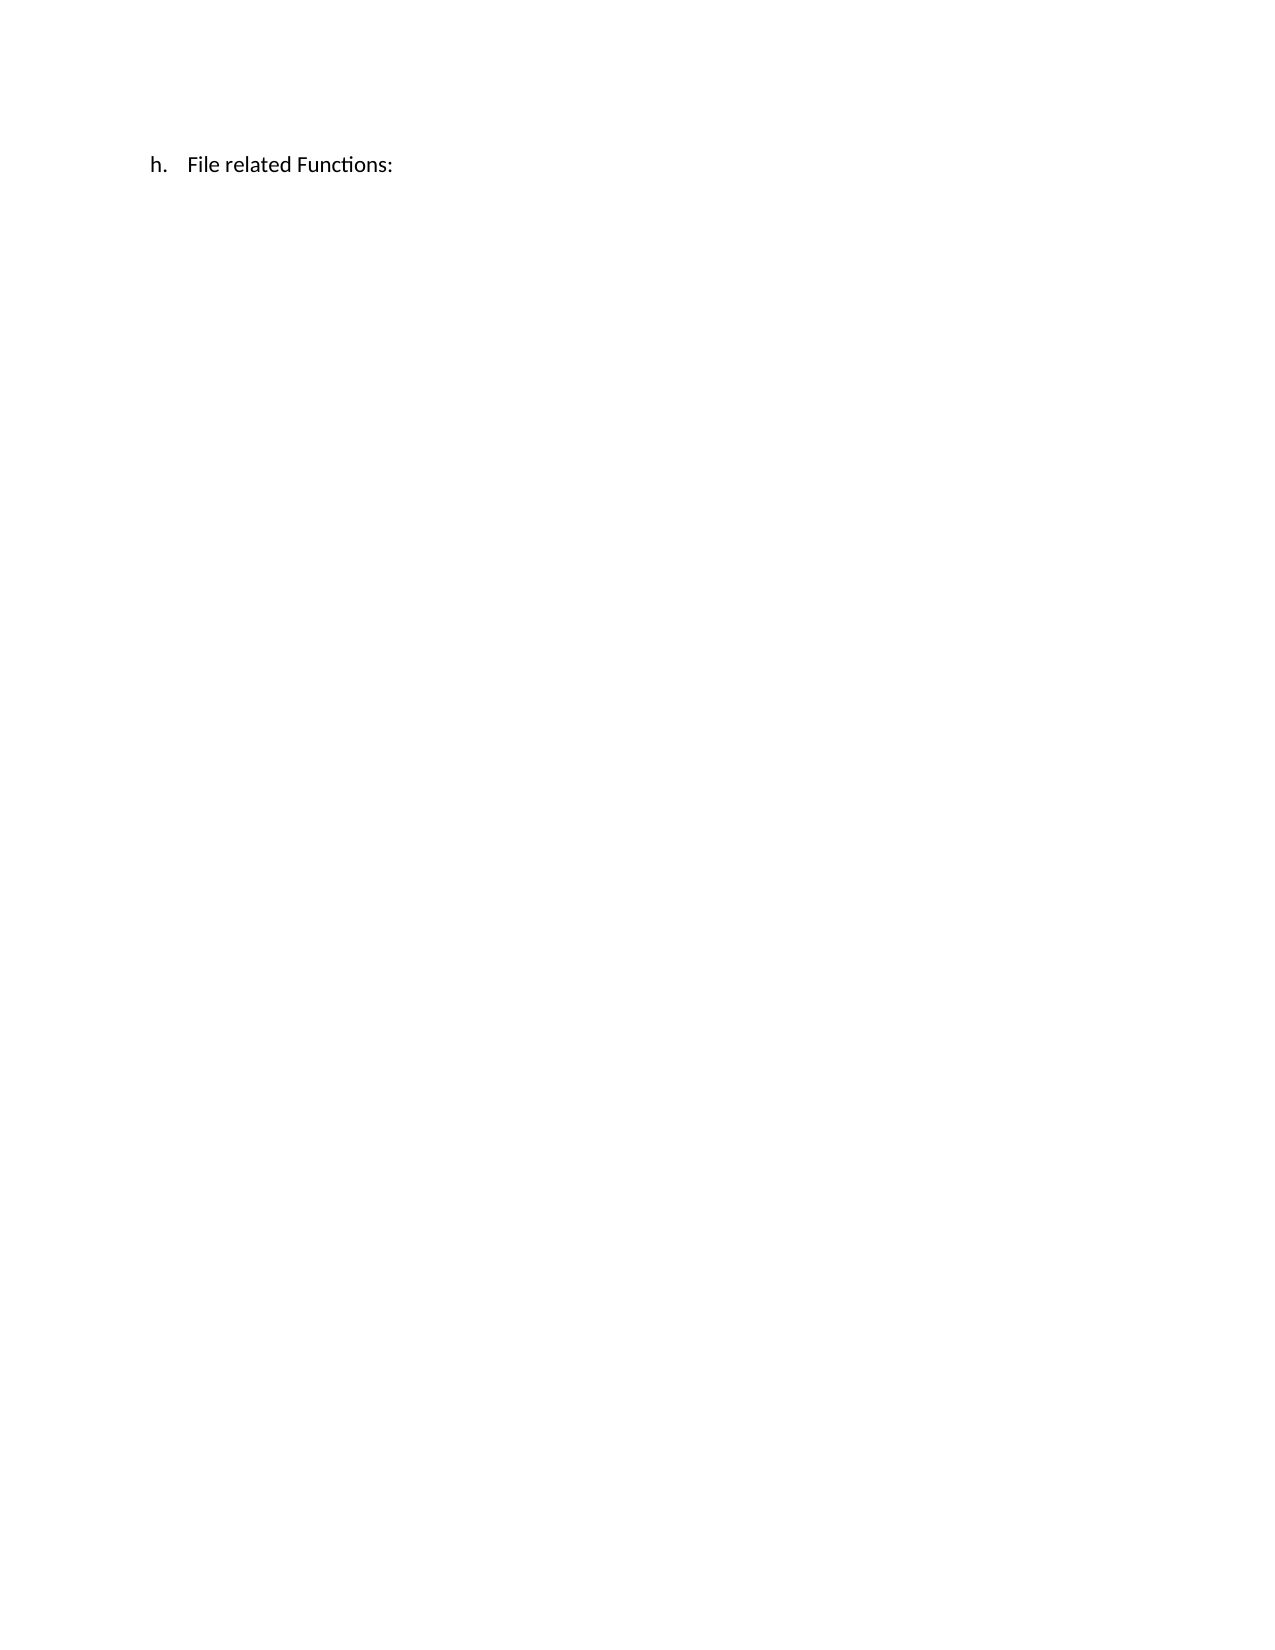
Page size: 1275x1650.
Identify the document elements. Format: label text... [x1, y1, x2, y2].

list File related Functions: [150, 150, 1125, 178]
